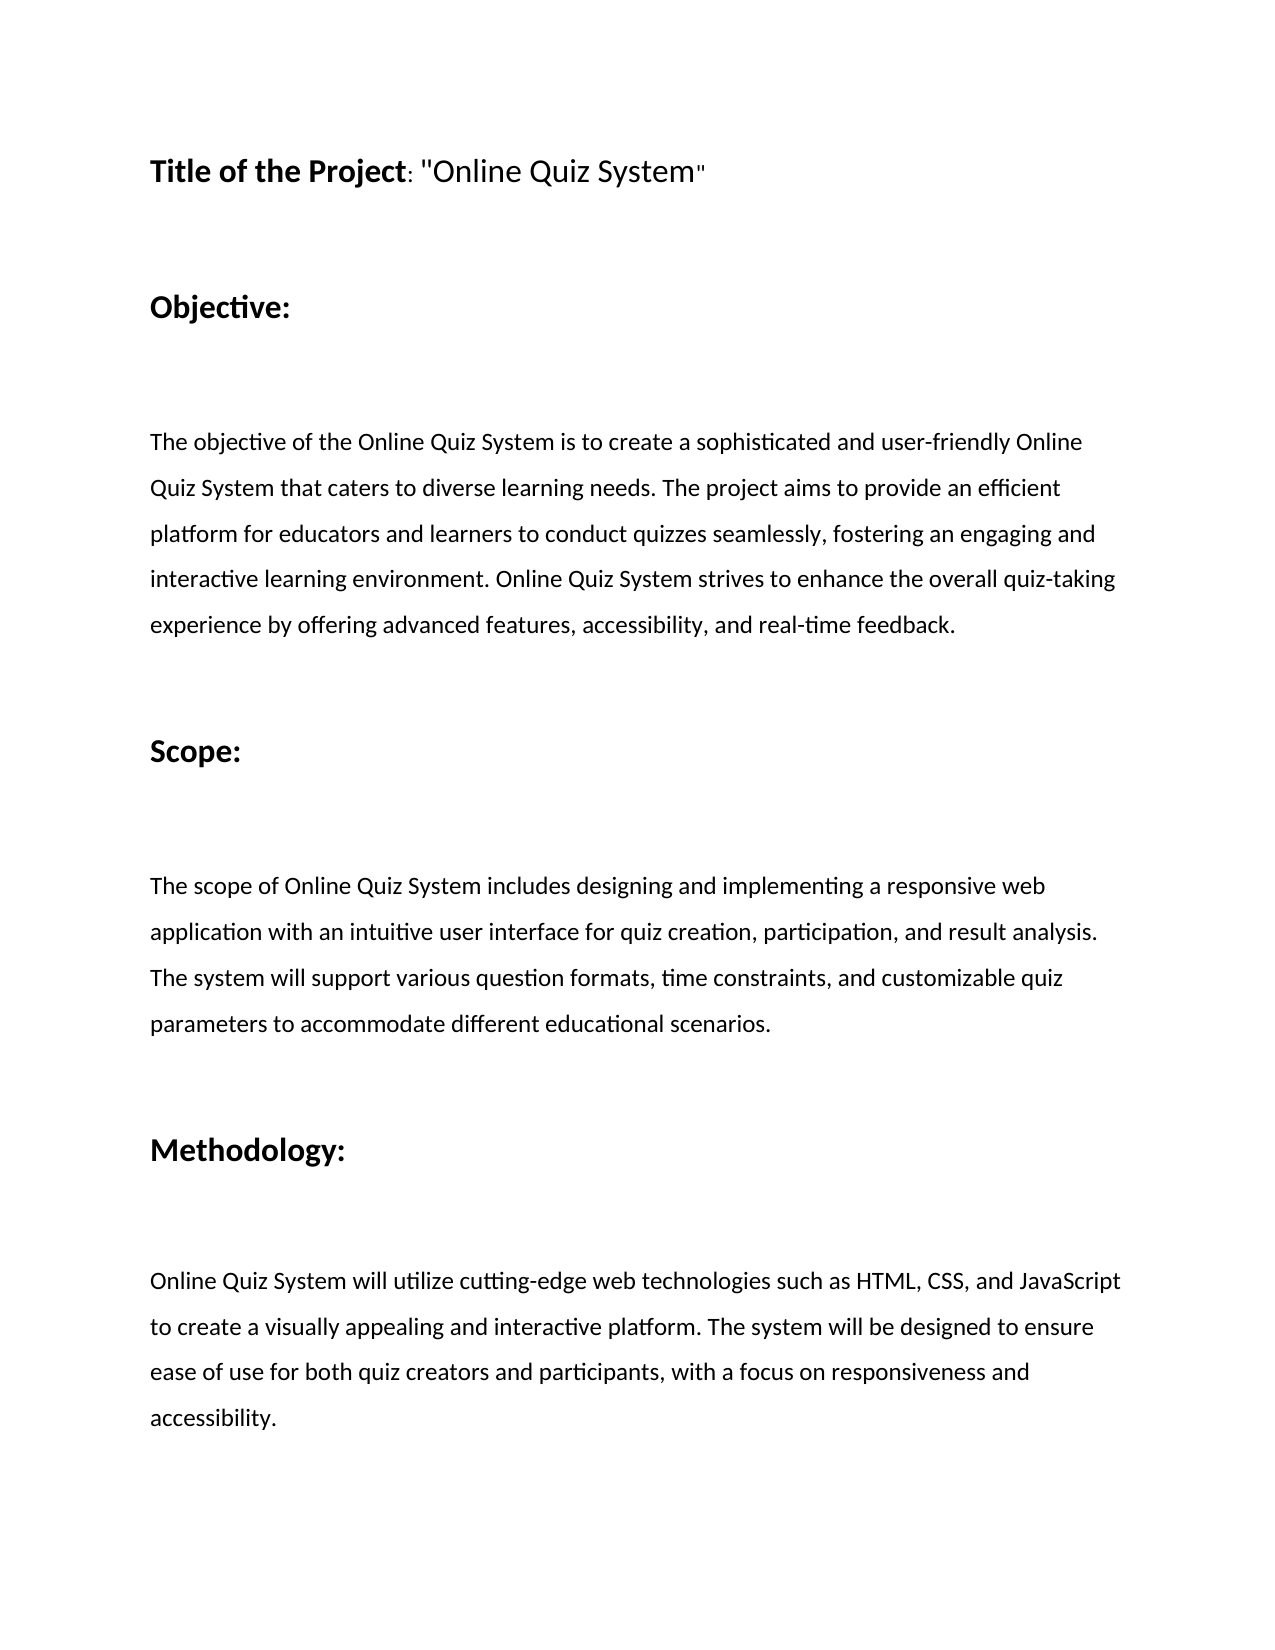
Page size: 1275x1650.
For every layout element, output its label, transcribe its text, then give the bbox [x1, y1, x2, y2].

text Title of the Project: "Online Quiz System" [150, 150, 1125, 191]
text The objective of the Online Quiz System is to create a sophisticated and user-friendly Online Quiz System that caters to diverse learning needs. The project aims to provide an efficient platform for educators and learners to conduct quizzes seamlessly, fostering an engaging and interactive learning environment. Online Quiz System strives to enhance the overall quiz-taking experience by offering advanced features, accessibility, and real-time feedback. [150, 426, 1125, 640]
text Online Quiz System will utilize cutting-edge web technologies such as HTML, CSS, and JavaScript to create a visually appealing and interactive platform. The system will be designed to ensure ease of use for both quiz creators and participants, with a focus on responsiveness and accessibility. [150, 1265, 1125, 1433]
text The scope of Online Quiz System includes designing and implementing a responsive web application with an intuitive user interface for quiz creation, participation, and result analysis. The system will support various question formats, time constraints, and customizable quiz parameters to accommodate different educational scenarios. [150, 871, 1125, 1038]
text Scope: [150, 730, 1125, 771]
text Methodology: [150, 1129, 1125, 1169]
text Objective: [150, 286, 1125, 327]
